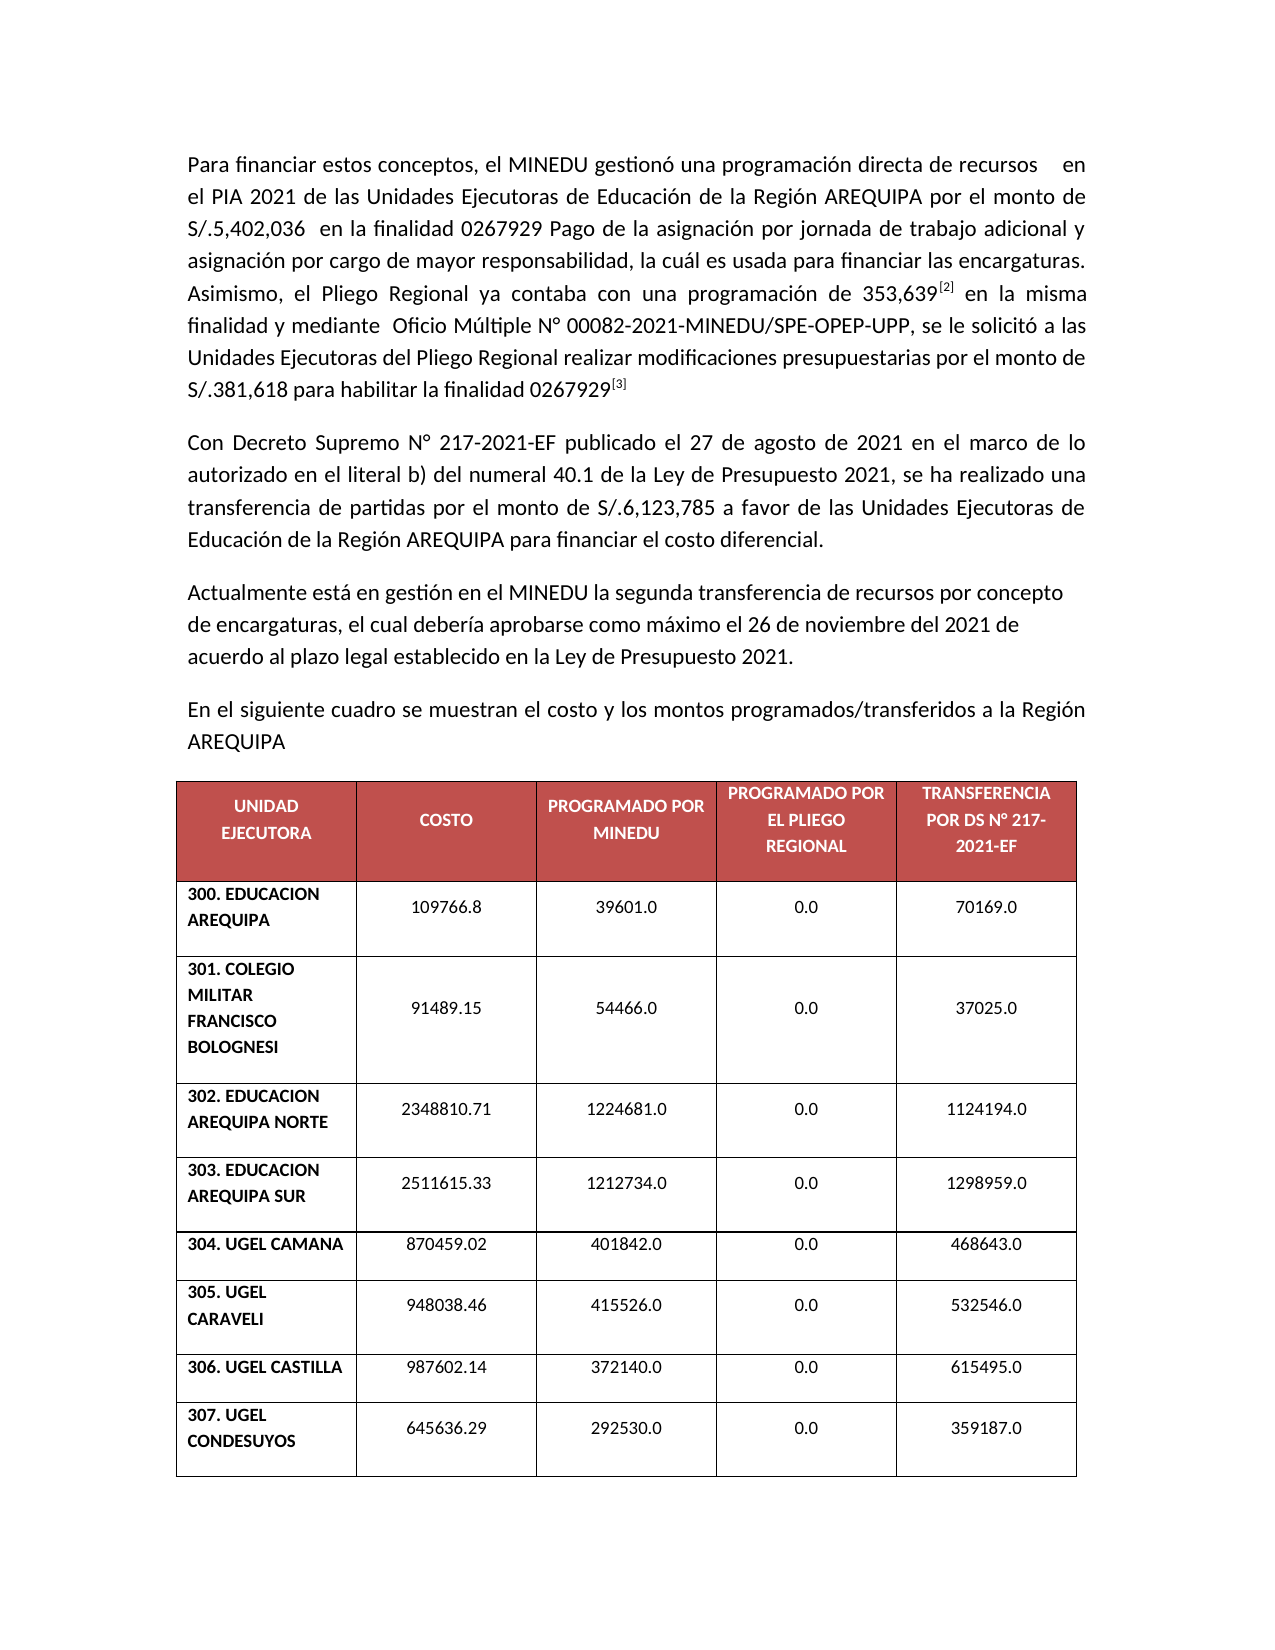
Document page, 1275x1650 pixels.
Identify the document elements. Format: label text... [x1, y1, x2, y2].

table_cell 401842.0 [537, 1233, 716, 1279]
text En el siguiente cuadro se muestran el costo y los montos programados/transferidos a la Región AREQUIPA [187, 695, 1087, 756]
table_cell 468643.0 [897, 1233, 1076, 1279]
table_cell 0.0 [717, 1281, 896, 1354]
table_cell 303. EDUCACION AREQUIPA SUR [177, 1158, 356, 1231]
table_cell 948038.46 [357, 1281, 536, 1354]
table_cell 0.0 [717, 1158, 896, 1231]
table_cell 54466.0 [537, 957, 716, 1083]
table_cell 0.0 [717, 957, 896, 1083]
text Para financiar estos conceptos, el MINEDU gestionó una programación directa de recursos en el PIA 2021 de las Unidades Ejecutoras de Educación de la Región AREQUIPA por el monto de S/.5,402,036 en la finalidad 0267929 Pago de la asignación por jornada de trabajo adicional y asignación por cargo de mayor responsabilidad, la cuál es usada para financiar las encargaturas. Asimismo, el Pliego Regional ya contaba con una programación de 353,639[2] en la misma finalidad y mediante Oficio Múltiple N° 00082-2021-MINEDU/SPE-OPEP-UPP, se le solicitó a las Unidades Ejecutoras del Pliego Regional realizar modificaciones presupuestarias por el monto de S/.381,618 para habilitar la finalidad 0267929[3] [187, 150, 1087, 403]
table_cell 109766.8 [357, 882, 536, 956]
table_header TRANSFERENCIA POR DS N° 217-2021-EF [897, 782, 1076, 881]
table_cell 645636.29 [357, 1403, 536, 1476]
table_cell 1124194.0 [897, 1084, 1076, 1157]
table_cell 359187.0 [897, 1403, 1076, 1476]
table_cell 1298959.0 [897, 1158, 1076, 1231]
text Actualmente está en gestión en el MINEDU la segunda transferencia de recursos por concepto de encargaturas, el cual debería aprobarse como máximo el 26 de noviembre del 2021 de acuerdo al plazo legal establecido en la Ley de Presupuesto 2021. [187, 578, 1087, 670]
table_header PROGRAMADO POR EL PLIEGO REGIONAL [717, 782, 896, 881]
table_cell 532546.0 [897, 1281, 1076, 1354]
table_cell 987602.14 [357, 1355, 536, 1402]
table_cell 302. EDUCACION AREQUIPA NORTE [177, 1084, 356, 1157]
table_cell 306. UGEL CASTILLA [177, 1355, 356, 1402]
table_cell 292530.0 [537, 1403, 716, 1476]
table_header UNIDAD EJECUTORA [177, 782, 356, 881]
table_cell 615495.0 [897, 1355, 1076, 1402]
table_cell 0.0 [717, 882, 896, 956]
table_cell 0.0 [717, 1233, 896, 1279]
table_cell 300. EDUCACION AREQUIPA [177, 882, 356, 956]
table_header COSTO [357, 782, 536, 881]
table_cell 372140.0 [537, 1355, 716, 1402]
table_cell 0.0 [717, 1403, 896, 1476]
table_cell 305. UGEL CARAVELI [177, 1281, 356, 1354]
text Con Decreto Supremo N° 217-2021-EF publicado el 27 de agosto de 2021 en el marco de lo autorizado en el literal b) del numeral 40.1 de la Ley de Presupuesto 2021, se ha realizado una transferencia de partidas por el monto de S/.6,123,785 a favor de las Unidades Ejecutoras de Educación de la Región AREQUIPA para financiar el costo diferencial. [187, 428, 1087, 553]
table_cell 91489.15 [357, 957, 536, 1083]
table_cell 0.0 [717, 1355, 896, 1402]
table_cell 1212734.0 [537, 1158, 716, 1231]
table_cell 307. UGEL CONDESUYOS [177, 1403, 356, 1476]
table_cell 2348810.71 [357, 1084, 536, 1157]
table_cell 1224681.0 [537, 1084, 716, 1157]
table_cell 70169.0 [897, 882, 1076, 956]
table_cell 304. UGEL CAMANA [177, 1233, 356, 1279]
table_cell 37025.0 [897, 957, 1076, 1083]
table_cell 39601.0 [537, 882, 716, 956]
table_cell 301. COLEGIO MILITAR FRANCISCO BOLOGNESI [177, 957, 356, 1083]
table_cell 870459.02 [357, 1233, 536, 1279]
table_cell 0.0 [717, 1084, 896, 1157]
table_cell 2511615.33 [357, 1158, 536, 1231]
table_cell 415526.0 [537, 1281, 716, 1354]
table_header PROGRAMADO POR MINEDU [537, 782, 716, 881]
